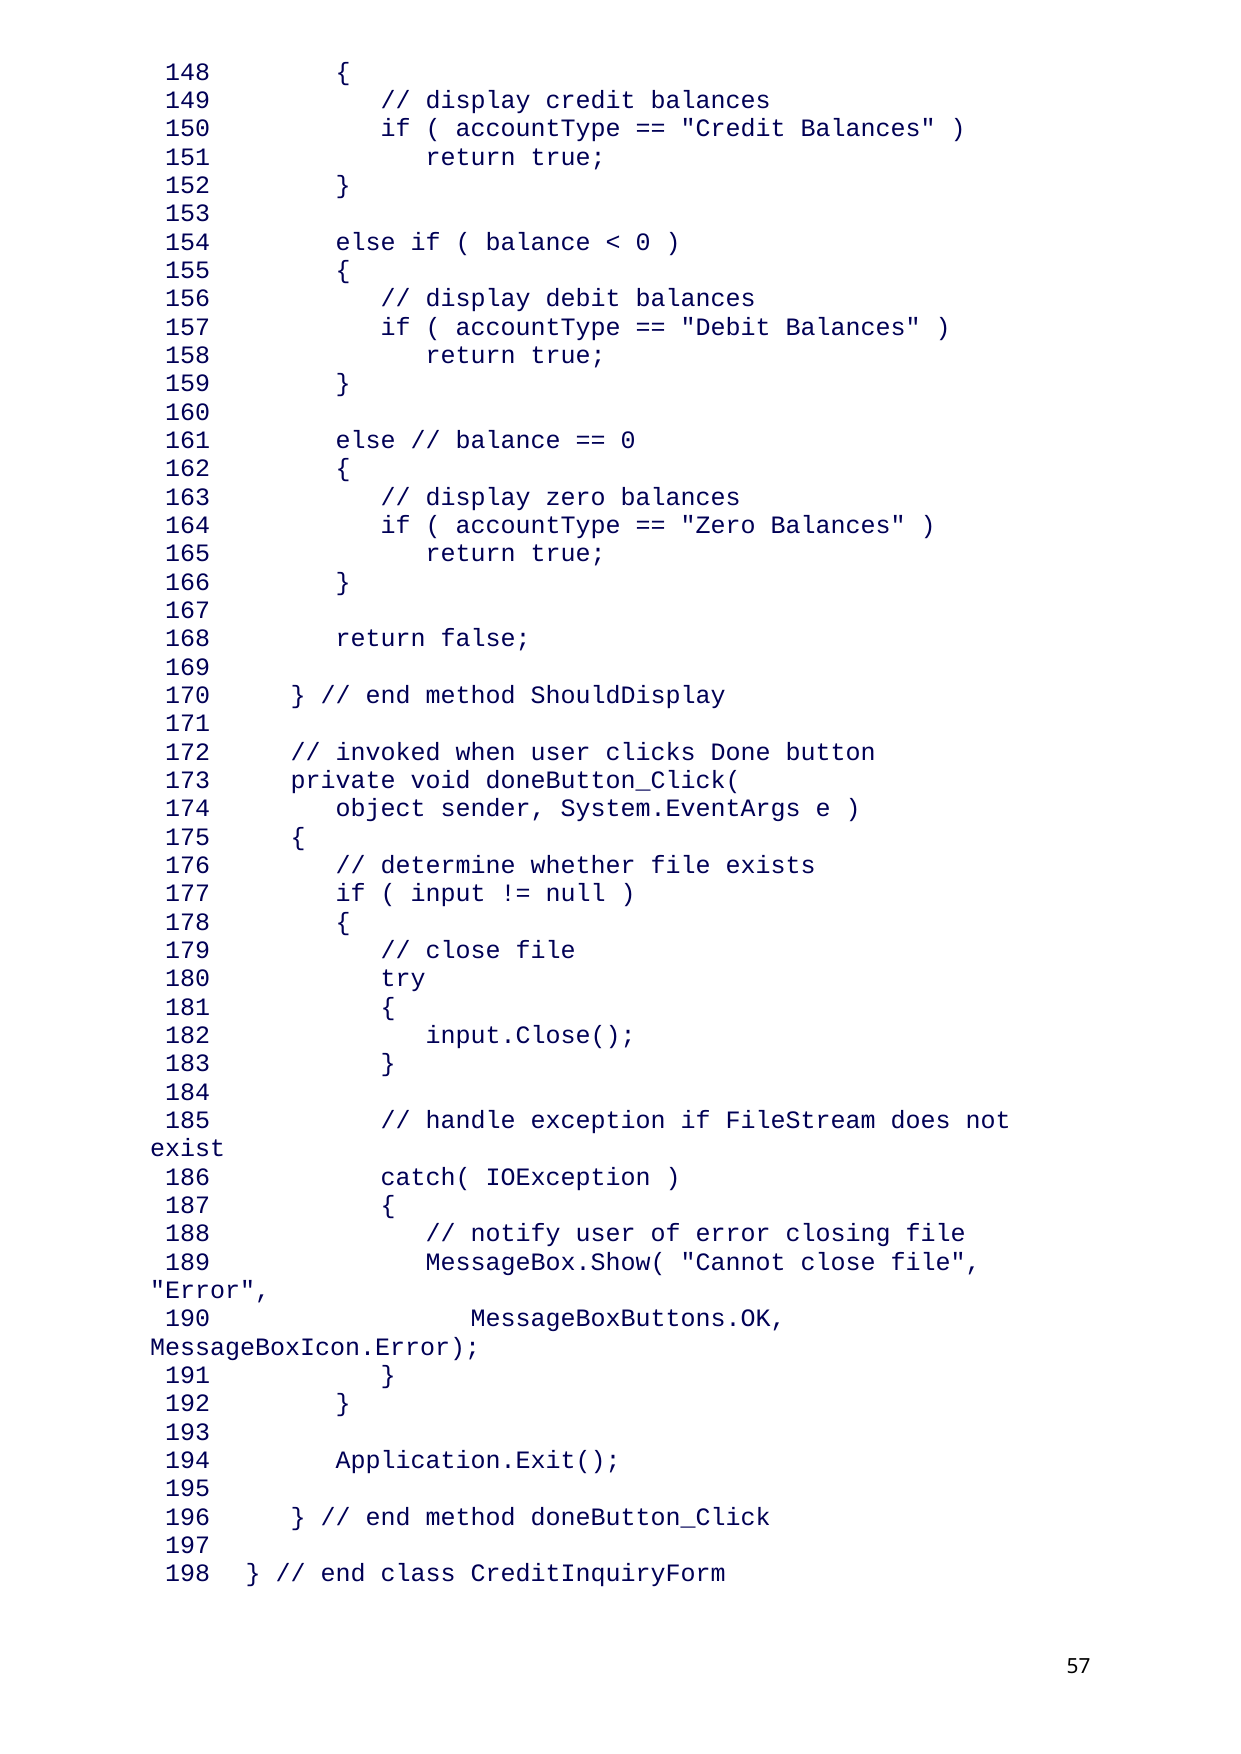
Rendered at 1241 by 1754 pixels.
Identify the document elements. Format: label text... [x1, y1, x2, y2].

text 148 { 149 // display credit balances 150 if ( accountType == "Credit Balances" ) 151 return true; 152 } 153 154 else if ( balance < 0 ) 155 { 156 // display debit balances 157 if ( accountType == "Debit Balances" ) 158 return true; 159 } 160 161 else // balance == 0 162 { 163 // display zero balances 164 if ( accountType == "Zero Balances" ) 165 return true; 166 } 167 168 return false; 169 170 } // end method ShouldDisplay 171 172 // invoked when user clicks Done button 173 private void doneButton_Click( 174 object sender, System.EventArgs e ) 175 { 176 // determine whether file exists 177 if ( input != null ) 178 { 179 // close file 180 try 181 { 182 input.Close(); 183 } 184 185 // handle exception if FileStream does not exist 186 catch( IOException ) 187 { 188 // notify user of error closing file 189 MessageBox.Show( "Cannot close file", "Error", 190 MessageBoxButtons.OK, MessageBoxIcon.Error); 191 } 192 } 193 194 Application.Exit(); 195 196 } // end method doneButton_Click 197 198 } // end class CreditInquiryForm [150, 59, 1090, 1589]
